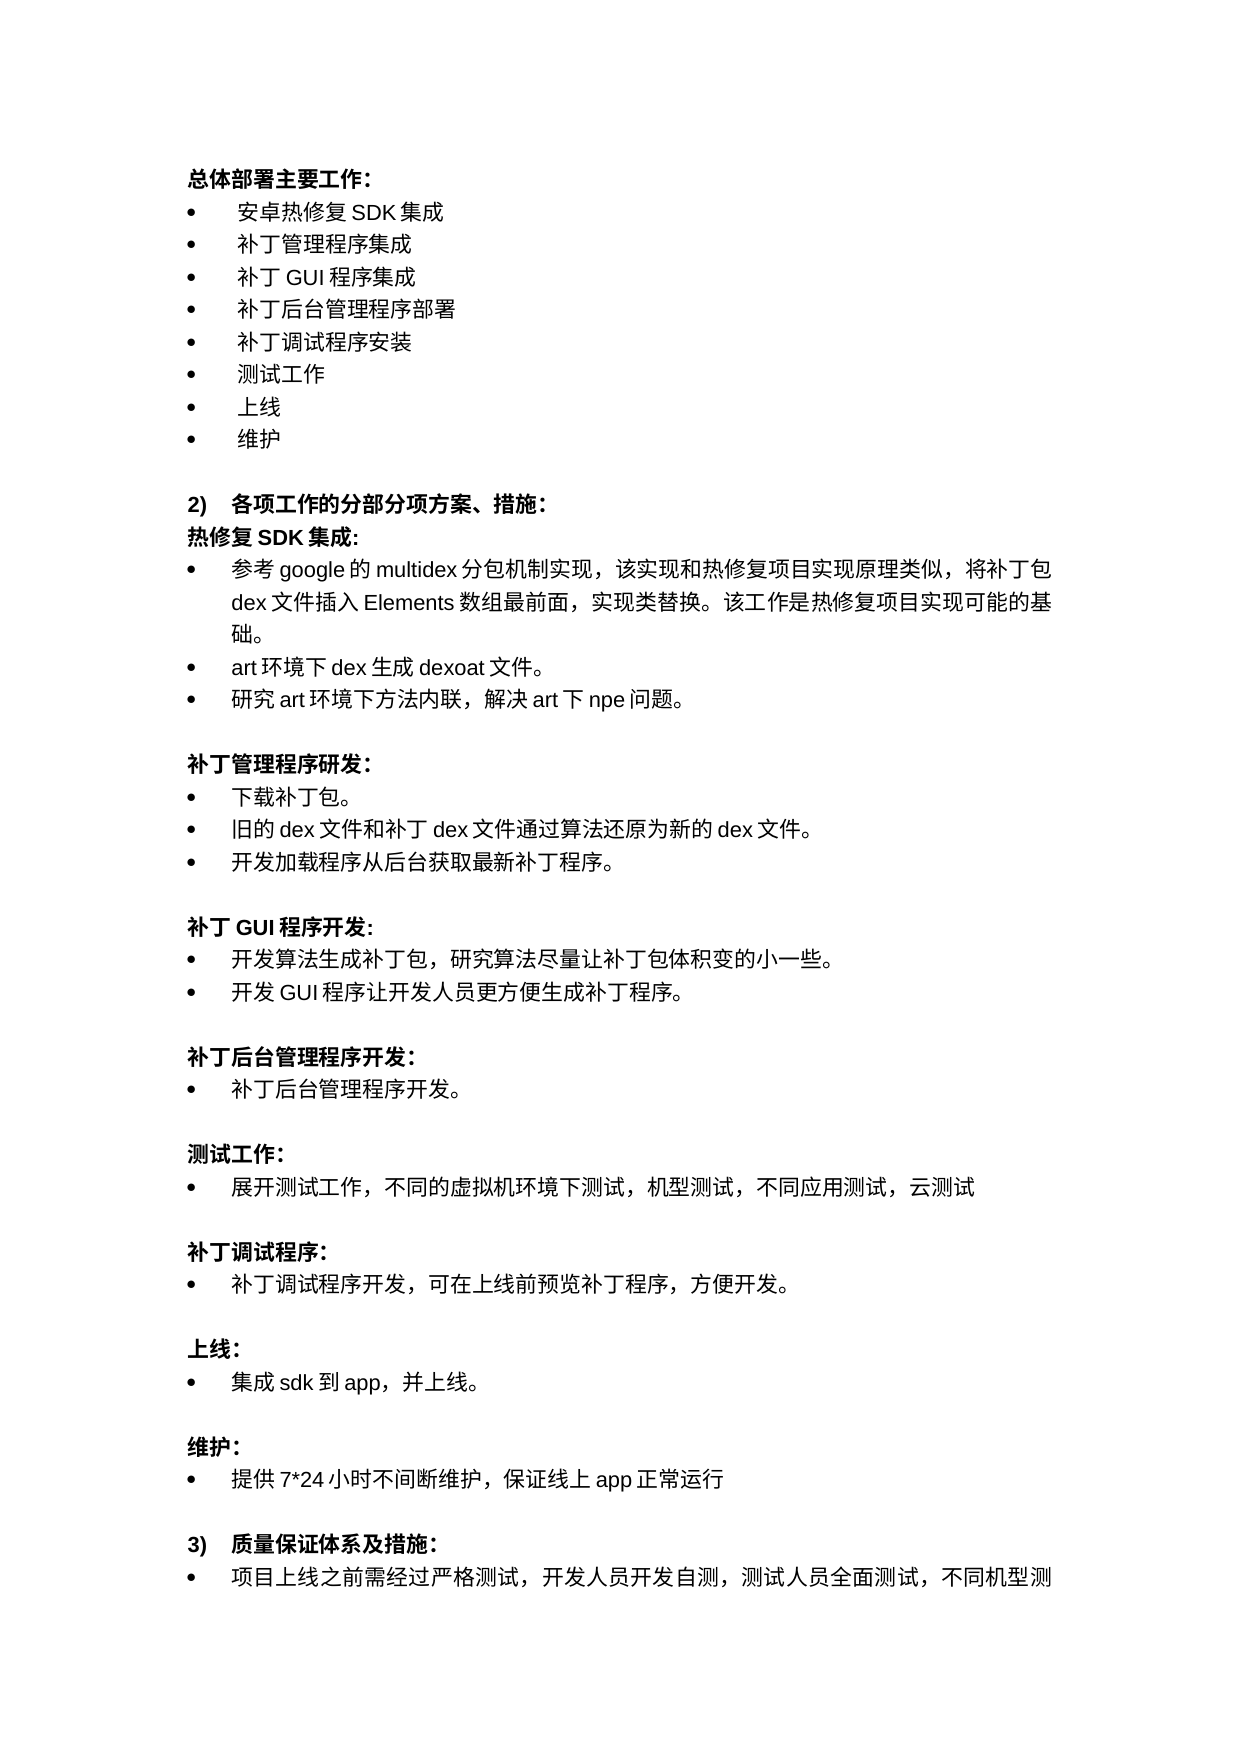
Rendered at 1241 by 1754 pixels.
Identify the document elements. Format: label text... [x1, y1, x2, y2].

list 质量保证体系及措施： [187, 1527, 1053, 1559]
list 补丁后台管理程序开发。 [187, 1072, 1053, 1104]
text 上线： [187, 1332, 1053, 1364]
list 展开测试工作，不同的虚拟机环境下测试，机型测试，不同应用测试，云测试 [187, 1169, 1053, 1202]
list 测试工作 [187, 357, 1053, 389]
list 研究art环境下方法内联，解决art下npe问题。 [187, 682, 1053, 714]
list 开发算法生成补丁包，研究算法尽量让补丁包体积变的小一些。 [187, 942, 1053, 974]
text 总体部署主要工作： [187, 162, 1053, 194]
list art环境下dex生成dexoat文件。 [187, 649, 1053, 682]
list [187, 1559, 1053, 1592]
list 维护 [187, 422, 1053, 454]
list 补丁后台管理程序部署 [187, 292, 1053, 324]
list 安卓热修复SDK集成 [187, 194, 1053, 227]
list 补丁调试程序安装 [187, 324, 1053, 357]
list 参考google的multidex分包机制实现，该实现和热修复项目实现原理类似，将补丁包dex文件插入Elements数组最前面，实现类替换。该工作是热修复项目实现可能的基础。 [187, 552, 1053, 649]
text 热修复SDK集成: [187, 519, 1053, 552]
list 补丁管理程序集成 [187, 227, 1053, 259]
text 补丁后台管理程序开发： [187, 1039, 1053, 1072]
list 下载补丁包。 [187, 779, 1053, 812]
list 补丁调试程序开发，可在上线前预览补丁程序，方便开发。 [187, 1267, 1053, 1299]
text 补丁GUI程序开发: [187, 909, 1053, 942]
list 旧的dex文件和补丁dex文件通过算法还原为新的dex文件。 [187, 812, 1053, 844]
list 集成sdk到app，并上线。 [187, 1364, 1053, 1397]
list 各项工作的分部分项方案、措施： [187, 487, 1053, 519]
list 开发GUI程序让开发人员更方便生成补丁程序。 [187, 974, 1053, 1007]
list 补丁GUI程序集成 [187, 259, 1053, 292]
list 上线 [187, 389, 1053, 422]
text 补丁调试程序： [187, 1234, 1053, 1267]
list 提供7*24小时不间断维护，保证线上app正常运行 [187, 1462, 1053, 1494]
text 测试工作： [187, 1137, 1053, 1169]
list 开发加载程序从后台获取最新补丁程序。 [187, 844, 1053, 877]
text 补丁管理程序研发： [187, 747, 1053, 779]
text 维护： [187, 1429, 1053, 1462]
